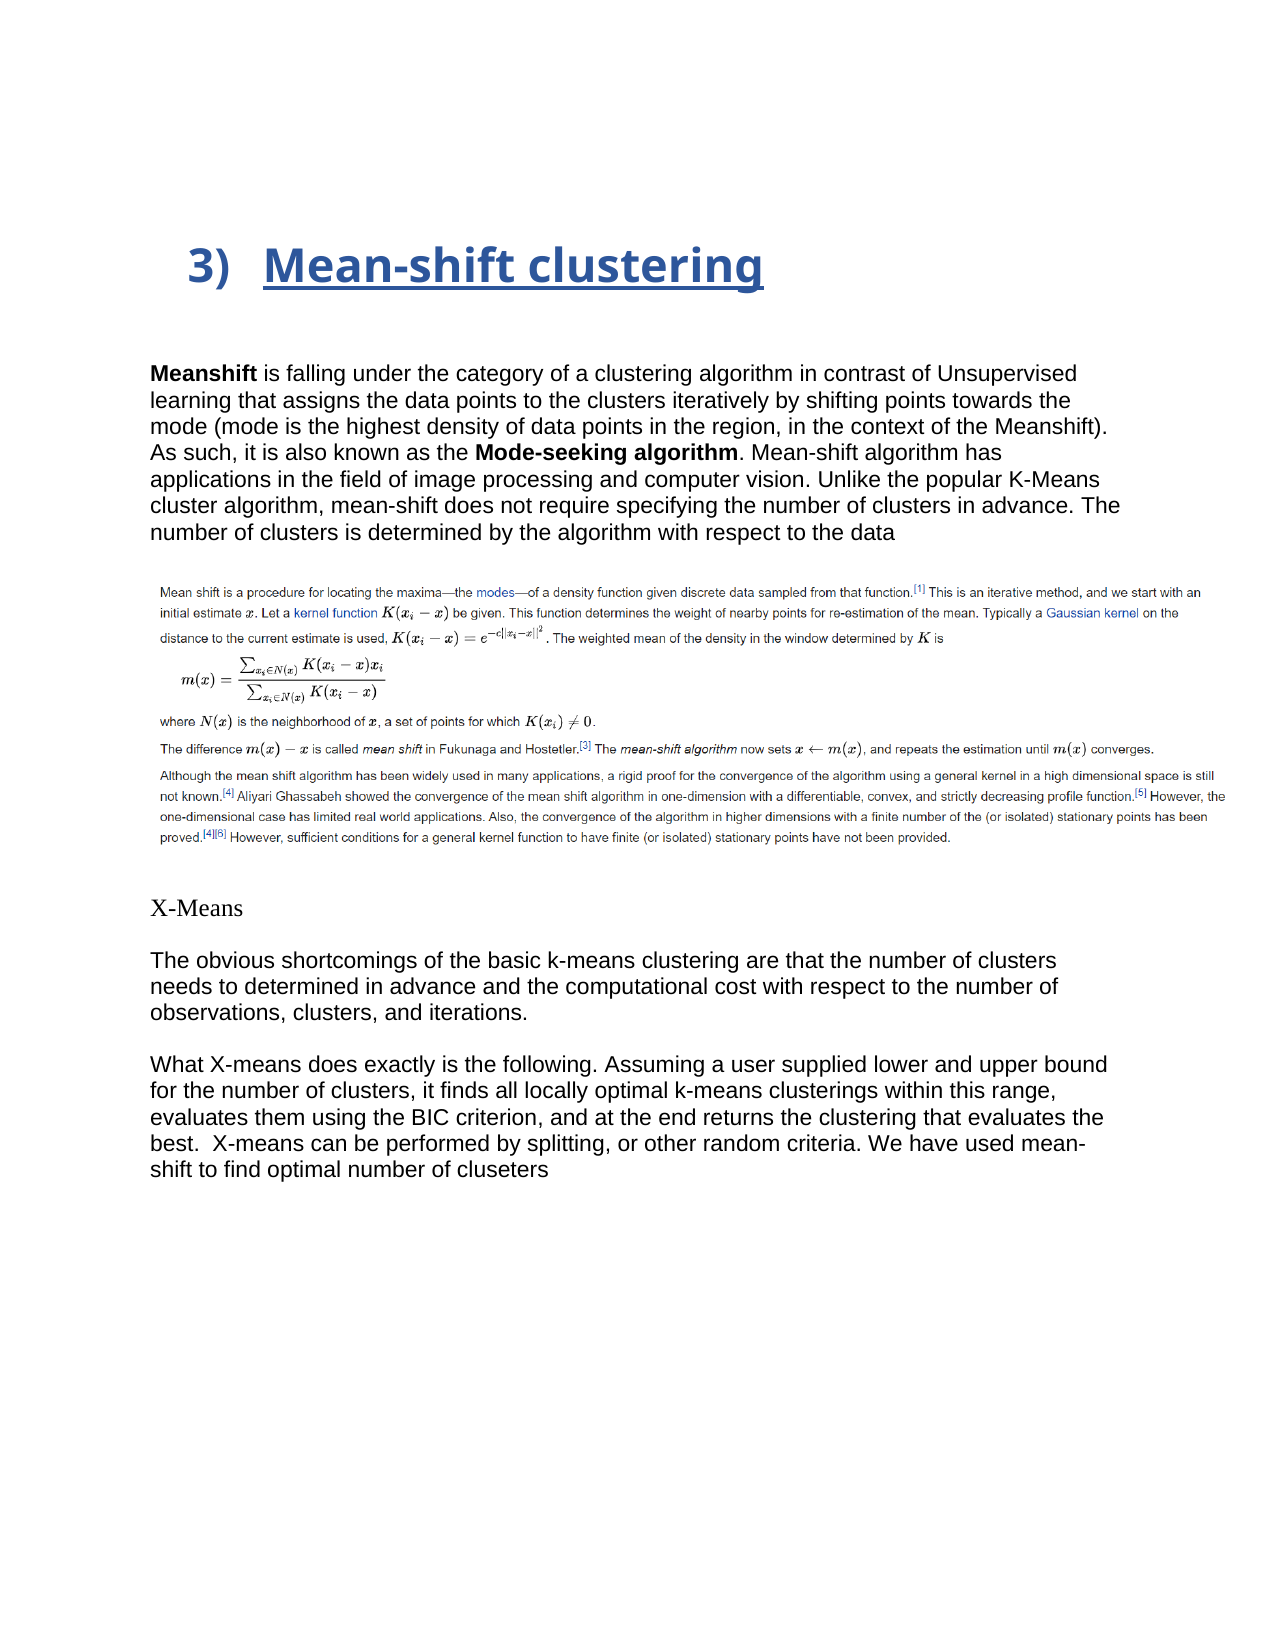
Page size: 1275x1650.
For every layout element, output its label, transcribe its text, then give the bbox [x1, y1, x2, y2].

list Meanshift is falling under the category of a clustering algorithm in contrast of Unsupervised learning that assigns the data points to the clusters iteratively by shifting points towards the mode (mode is the highest density of data points in the region, in the context of the Meanshift). As such, it is also known as the Mode-seeking algorithm. Mean-shift algorithm has applications in the field of image processing and computer vision. Unlike the popular K-Means cluster algorithm, mean-shift does not require specifying the number of clusters in advance. The number of clusters is determined by the algorithm with respect to the data [150, 360, 1125, 545]
text The obvious shortcomings of the basic k-means clustering are that the number of clusters needs to determined in advance and the computational cost with respect to the number of observations, clusters, and iterations. [150, 947, 1125, 1026]
list Mean-shift clustering [187, 233, 1125, 296]
picture [150, 578, 1237, 860]
list X-Means [150, 893, 1125, 922]
text What X-means does exactly is the following. Assuming a user supplied lower and upper bound for the number of clusters, it ﬁnds all locally optimal k-means clusterings within this range, evaluates them using the BIC criterion, and at the end returns the clustering that evaluates the best. X-means can be performed by splitting, or other random criteria. We have used mean-shift to find optimal number of cluseters [150, 1051, 1125, 1182]
